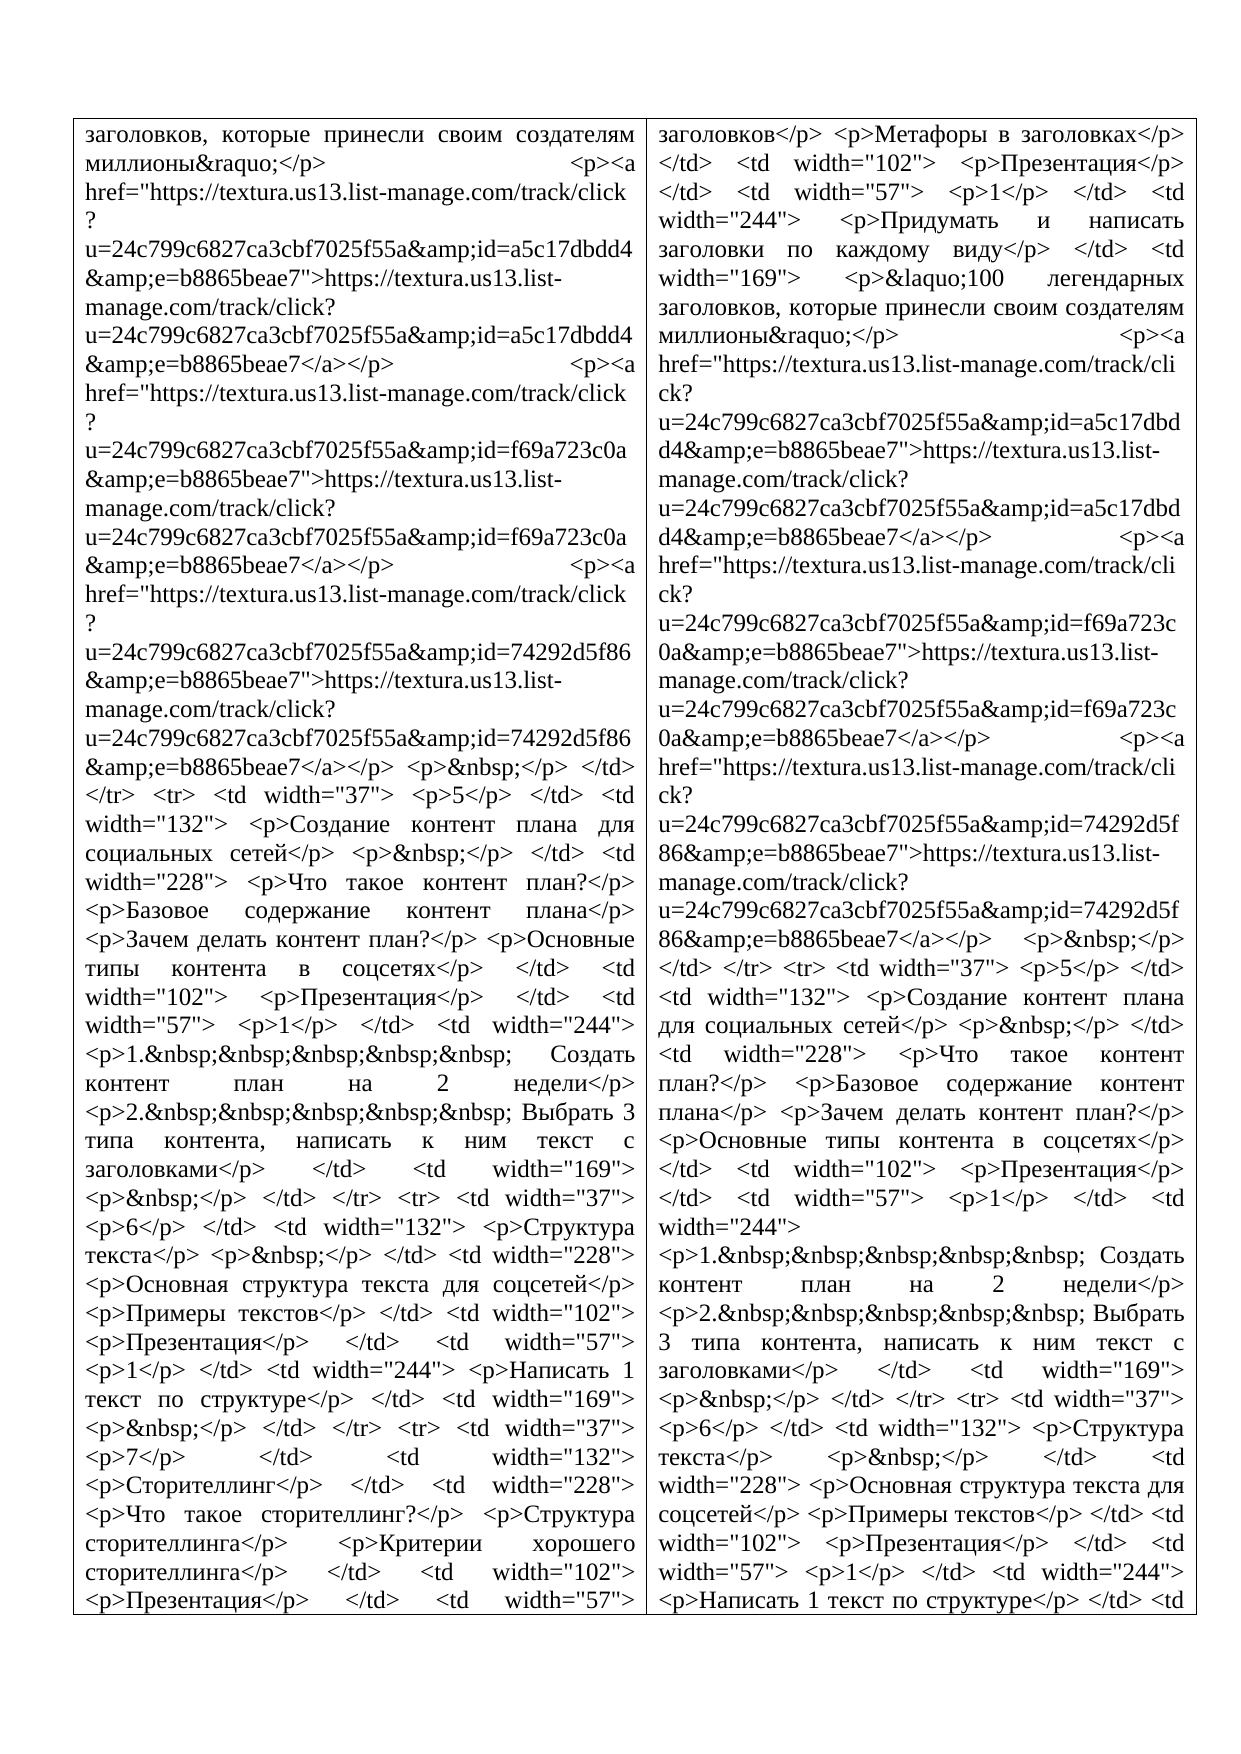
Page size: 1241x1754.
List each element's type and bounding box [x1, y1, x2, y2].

table_cell [647, 119, 1196, 1614]
table_cell [74, 119, 646, 1614]
